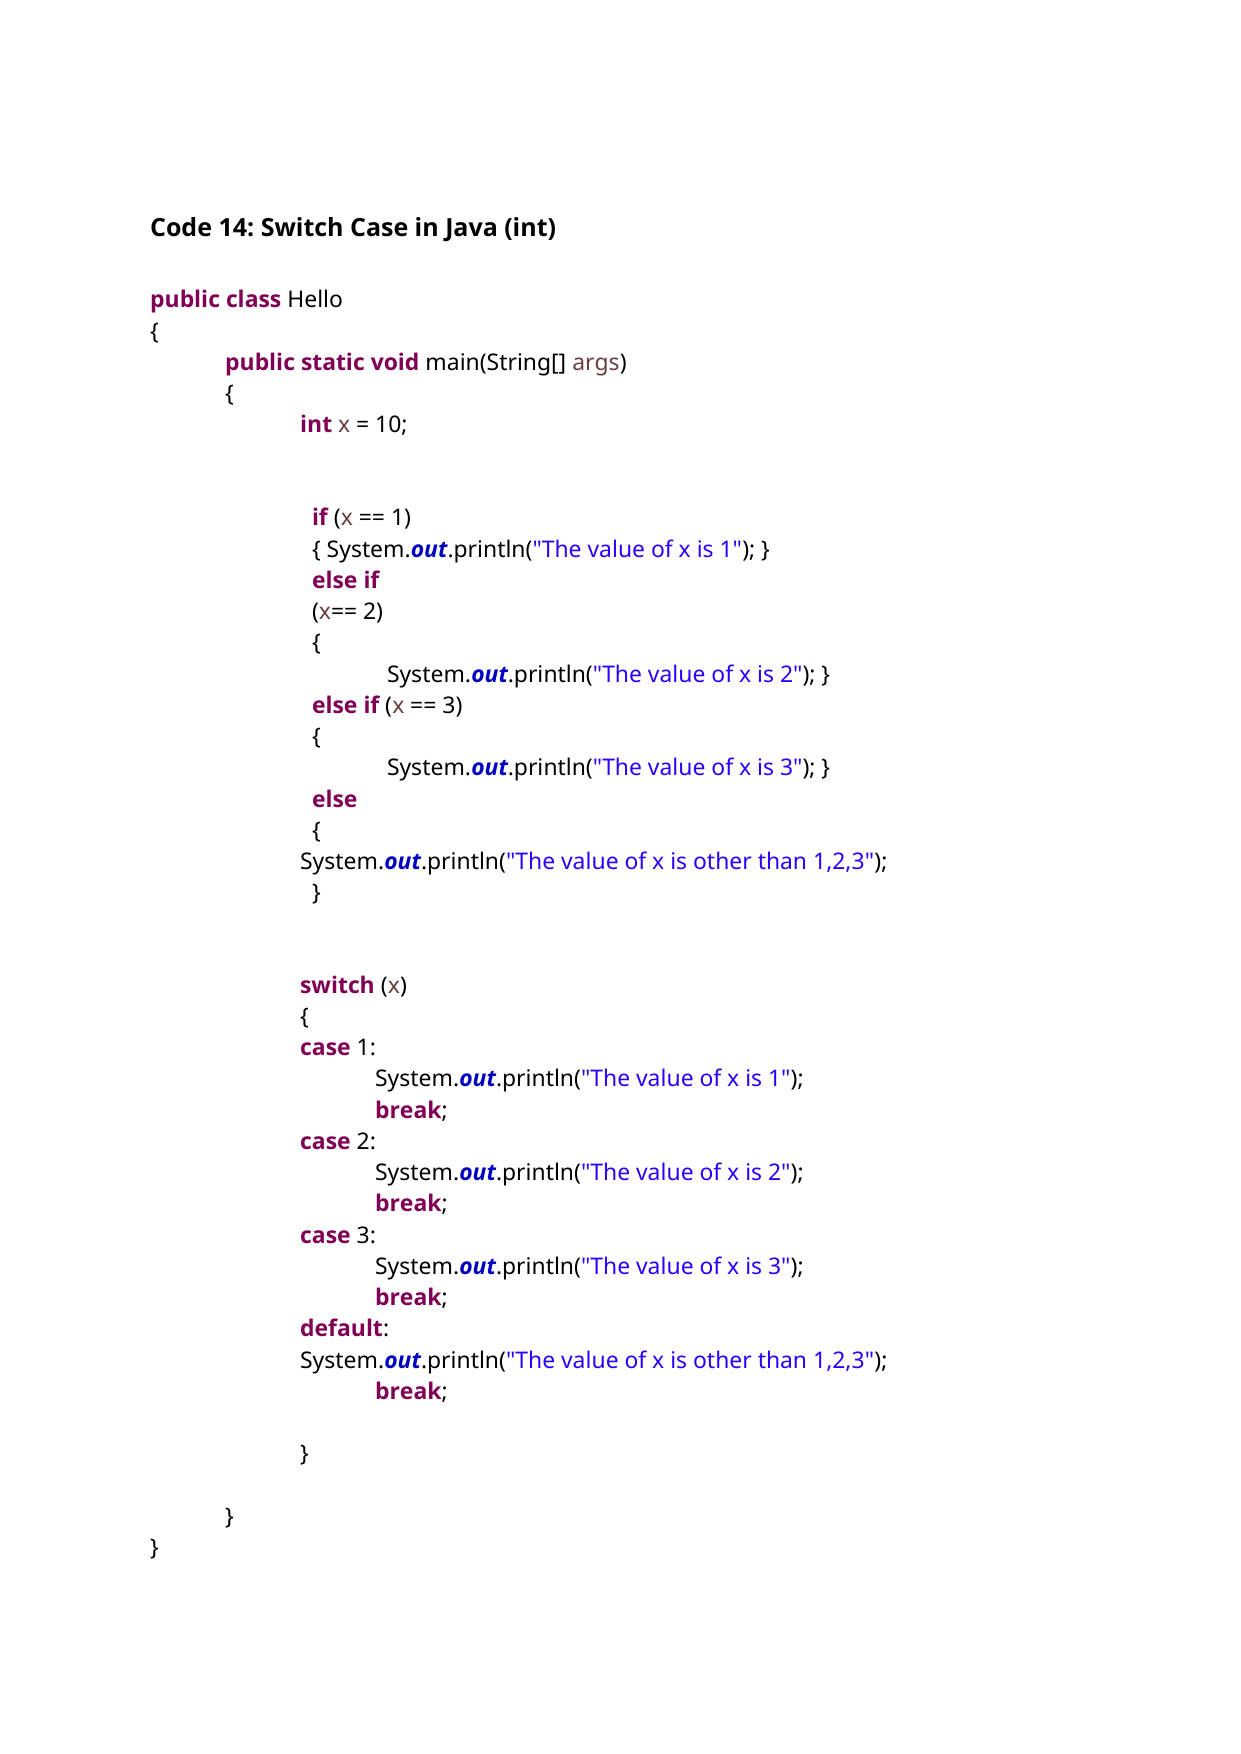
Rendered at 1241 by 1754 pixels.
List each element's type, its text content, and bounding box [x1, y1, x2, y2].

text { [150, 720, 1090, 751]
text System.out.println("The value of x is other than 1,2,3"); [150, 1344, 1090, 1375]
text { [150, 314, 1090, 346]
text System.out.println("The value of x is 2"); [150, 1156, 1090, 1187]
text break; [150, 1187, 1090, 1219]
text int x = 10; [150, 408, 1090, 439]
text System.out.println("The value of x is 2"); } [150, 658, 1090, 689]
text System.out.println("The value of x is 3"); [150, 1250, 1090, 1281]
text default: [150, 1312, 1090, 1344]
text else [150, 783, 1090, 814]
text public static void main(String[] args) [150, 346, 1090, 377]
text if (x == 1) [150, 501, 1090, 533]
text { System.out.println("The value of x is 1"); } [150, 533, 1090, 564]
text Code 14: Switch Case in Java (int) [150, 209, 1090, 244]
text { [150, 814, 1090, 845]
text public class Hello [150, 283, 1090, 314]
text { [150, 1000, 1090, 1031]
text System.out.println("The value of x is other than 1,2,3"); [150, 845, 1090, 876]
text } [150, 1500, 1090, 1531]
text } [150, 1531, 1090, 1562]
text switch (x) [150, 969, 1090, 1000]
text else if (x == 3) [150, 689, 1090, 720]
text break; [150, 1375, 1090, 1406]
text { [150, 377, 1090, 408]
text (x== 2) [150, 595, 1090, 626]
text } [150, 1437, 1090, 1469]
text System.out.println("The value of x is 1"); [150, 1062, 1090, 1094]
text else if [150, 564, 1090, 595]
text case 1: [150, 1031, 1090, 1062]
text case 2: [150, 1125, 1090, 1156]
text case 3: [150, 1219, 1090, 1250]
text break; [150, 1281, 1090, 1312]
text { [150, 626, 1090, 658]
text System.out.println("The value of x is 3"); } [150, 751, 1090, 783]
text break; [150, 1094, 1090, 1125]
text } [150, 876, 1090, 908]
